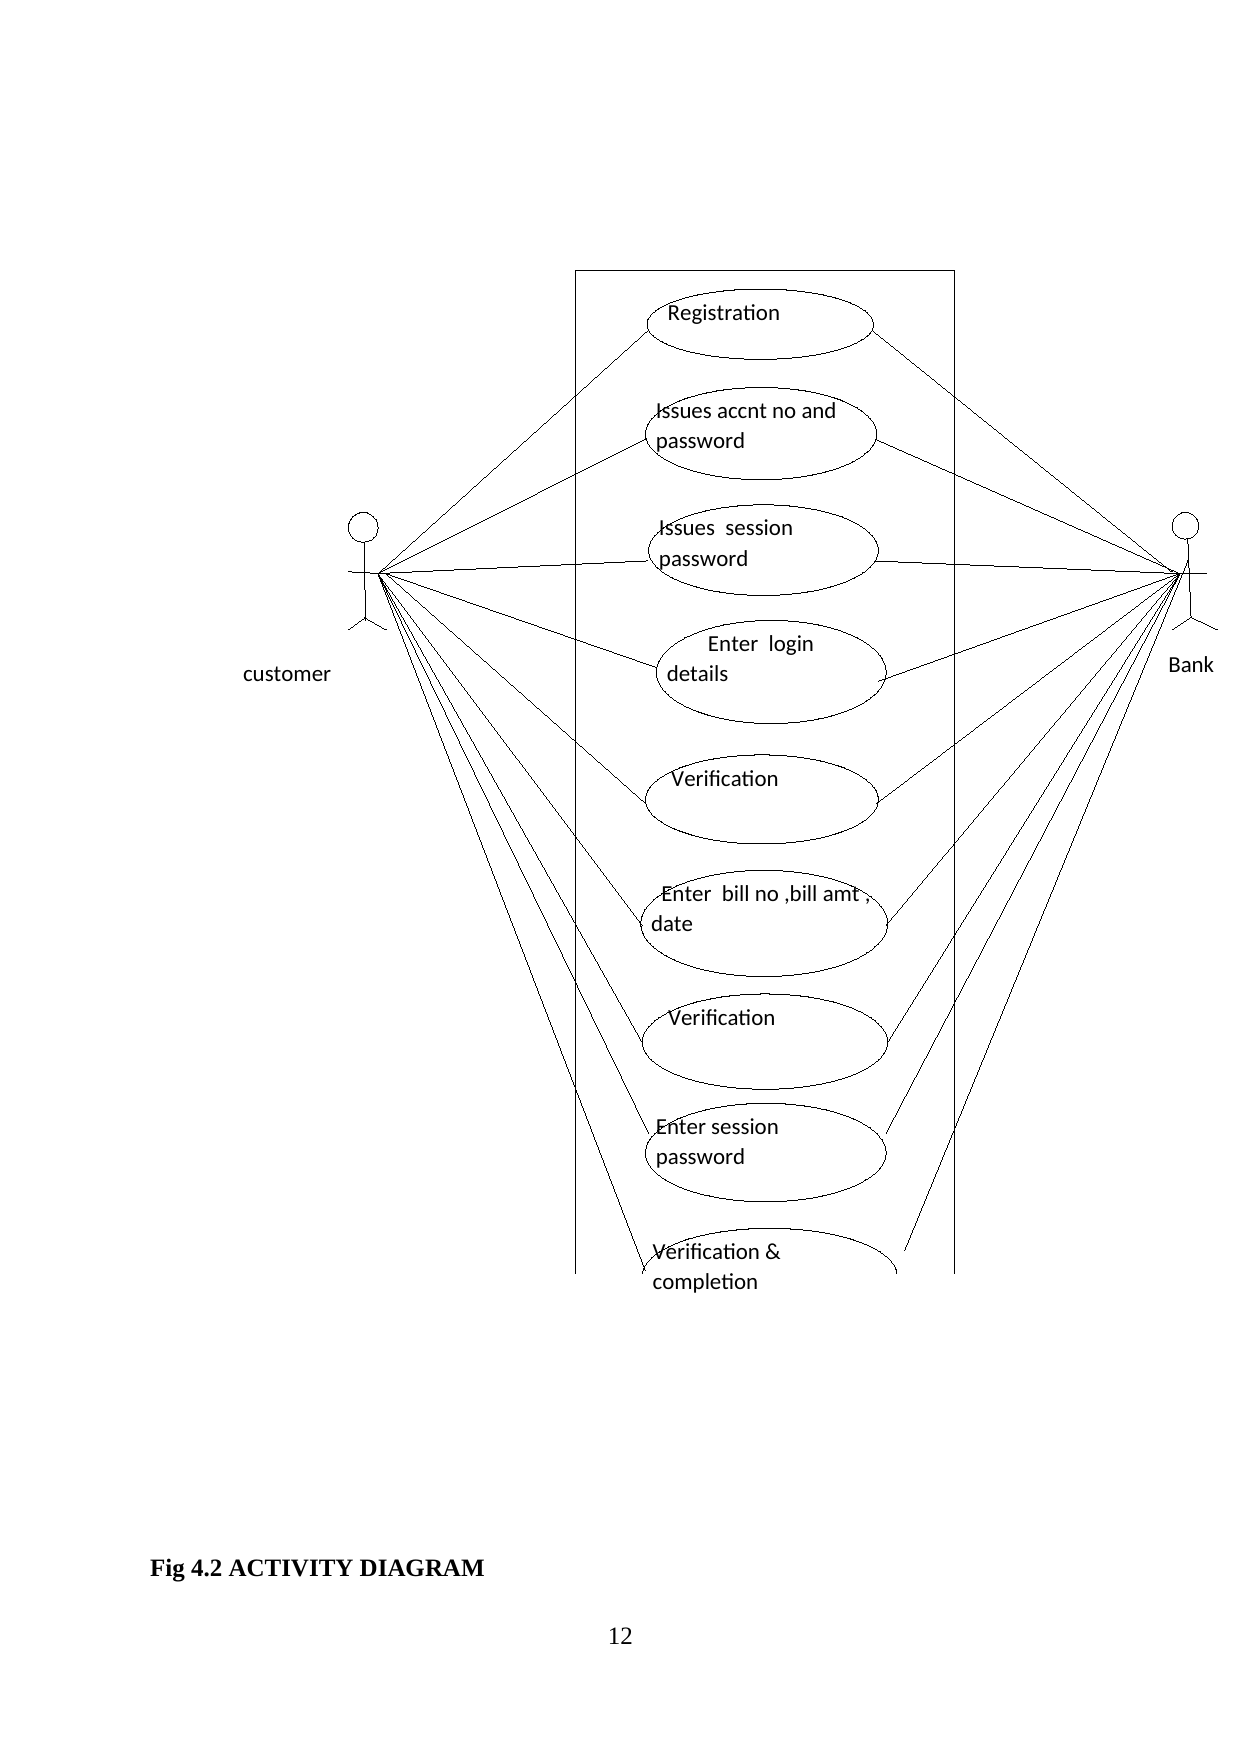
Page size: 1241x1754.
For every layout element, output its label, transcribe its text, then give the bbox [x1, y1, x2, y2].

text Fig 4.2 ACTIVITY DIAGRAM [150, 1553, 1090, 1582]
